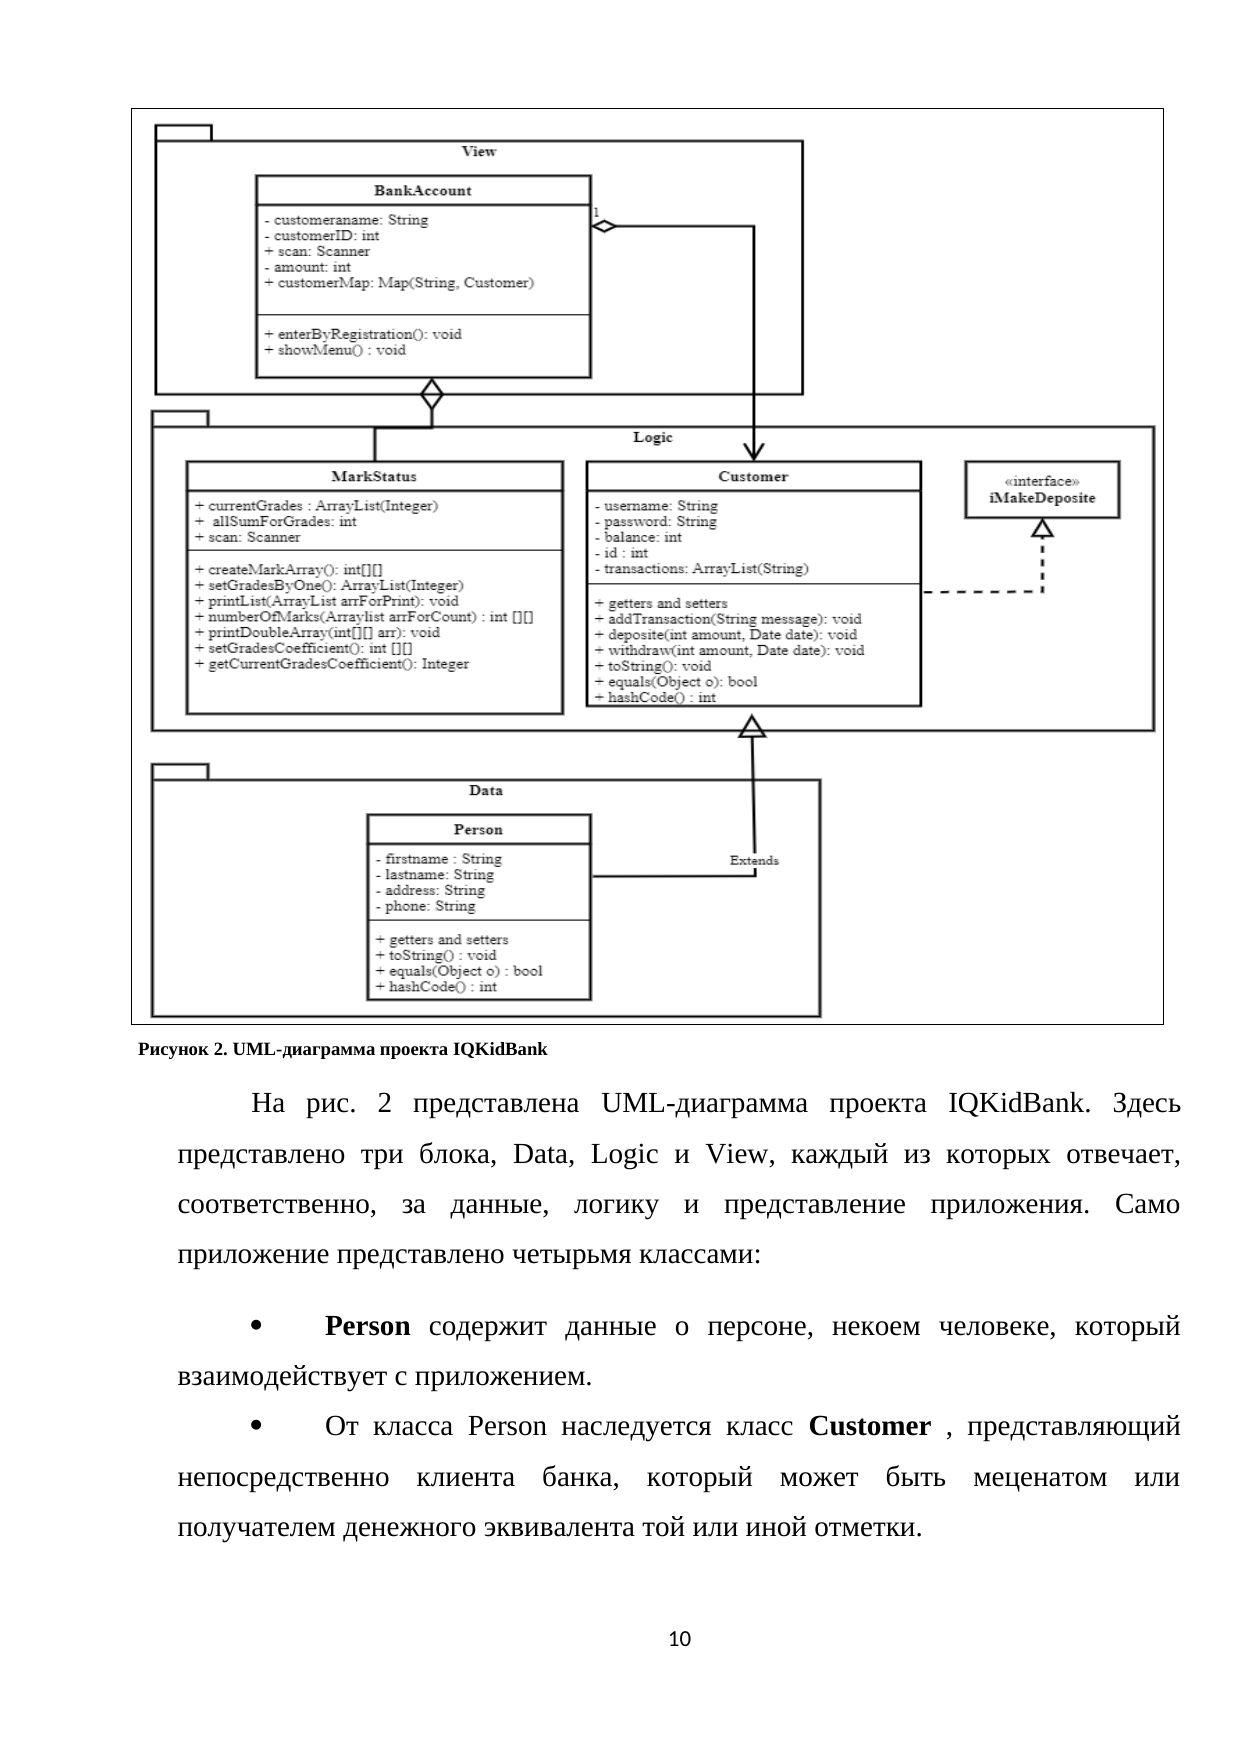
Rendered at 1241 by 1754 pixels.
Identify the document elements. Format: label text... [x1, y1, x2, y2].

picture [132, 109, 1163, 1024]
list Person содержит данные о персоне, некоем человеке, который взаимодействует с приложением. [177, 1308, 1181, 1392]
list От класса Person наследуется класс Customer , представляющий непосредственно клиента банка, который может быть меценатом или получателем денежного эквивалента той или иной отметки. [177, 1408, 1181, 1543]
